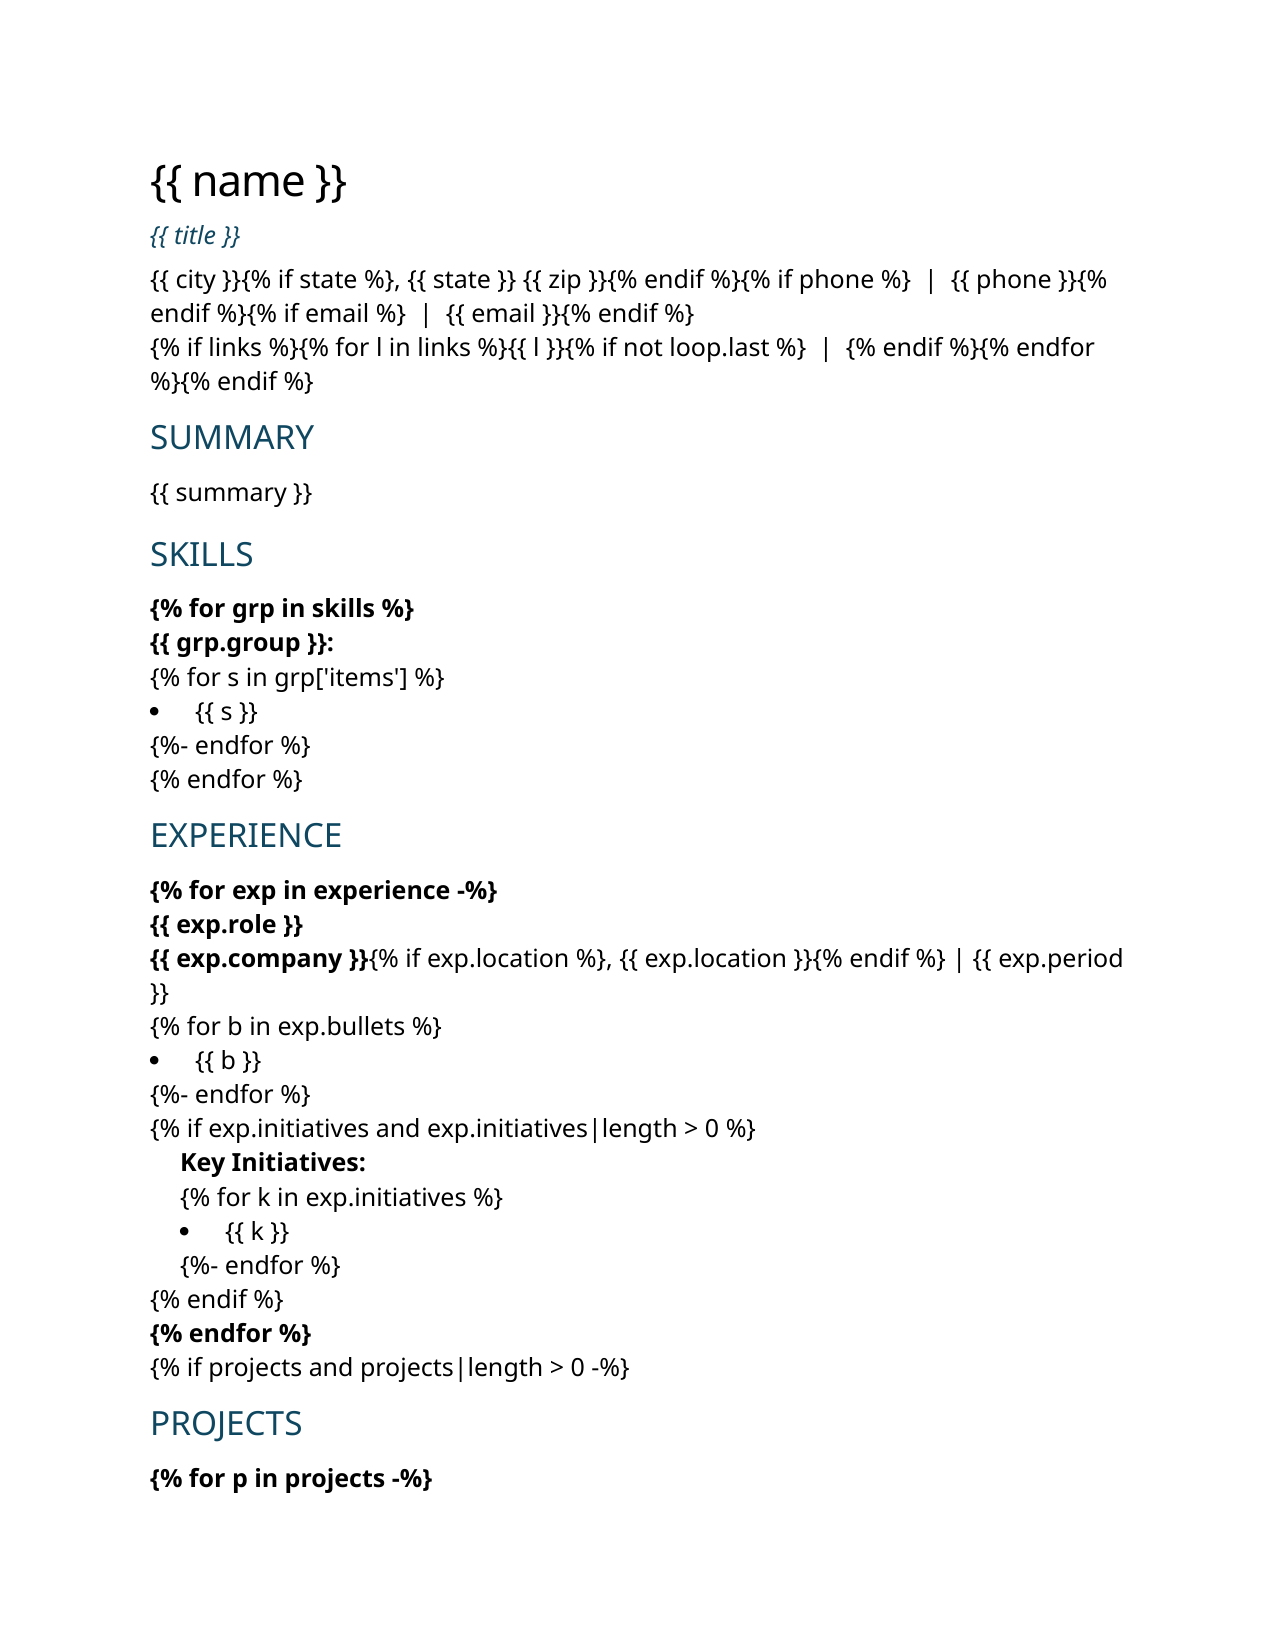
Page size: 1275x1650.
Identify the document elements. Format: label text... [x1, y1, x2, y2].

text {% for b in exp.bullets %} [150, 1009, 1125, 1043]
text {% endfor %} [150, 1315, 1125, 1349]
text {% for p in projects -%} [150, 1461, 1125, 1495]
text {% endif %} [150, 1281, 1125, 1315]
text {%- endfor %} [150, 727, 1125, 761]
text {% if exp.initiatives and exp.initiatives|length > 0 %} [150, 1111, 1125, 1145]
subtitle EXPERIENCE [150, 812, 1125, 857]
text {{ exp.company }}{% if exp.location %}, {{ exp.location }}{% endif %} | {{ exp.period }} [150, 941, 1125, 1009]
subtitle SKILLS [150, 531, 1125, 576]
text {% for s in grp['items'] %} [150, 659, 1125, 693]
subtitle SUMMARY [150, 414, 1125, 459]
text {{ exp.role }} [150, 907, 1125, 941]
text {% for grp in skills %} [150, 591, 1125, 625]
text {{ grp.group }}: [150, 625, 1125, 659]
text {%- endfor %} [180, 1247, 1125, 1281]
subtitle {{ title }} [150, 218, 1125, 252]
text {% endfor %} [150, 761, 1125, 795]
text {% if projects and projects|length > 0 -%} [150, 1349, 1125, 1383]
list {{ k }} [180, 1213, 1125, 1247]
title {{ name }} [150, 150, 1125, 209]
text {{ summary }} [150, 475, 1125, 509]
text {% if links %}{% for l in links %}{{ l }}{% if not loop.last %} | {% endif %}{% endfor %}{% endif %} [150, 329, 1125, 397]
subtitle PROJECTS [150, 1400, 1125, 1446]
text Key Initiatives: [180, 1145, 1125, 1179]
text {%- endfor %} [150, 1077, 1125, 1111]
text {% for exp in experience -%} [150, 873, 1125, 907]
list {{ b }} [150, 1043, 1125, 1077]
list {{ s }} [150, 693, 1125, 727]
text {{ city }}{% if state %}, {{ state }} {{ zip }}{% endif %}{% if phone %} | {{ phone }}{% endif %}{% if email %} | {{ email }}{% endif %} [150, 261, 1125, 329]
text {% for k in exp.initiatives %} [180, 1179, 1125, 1213]
